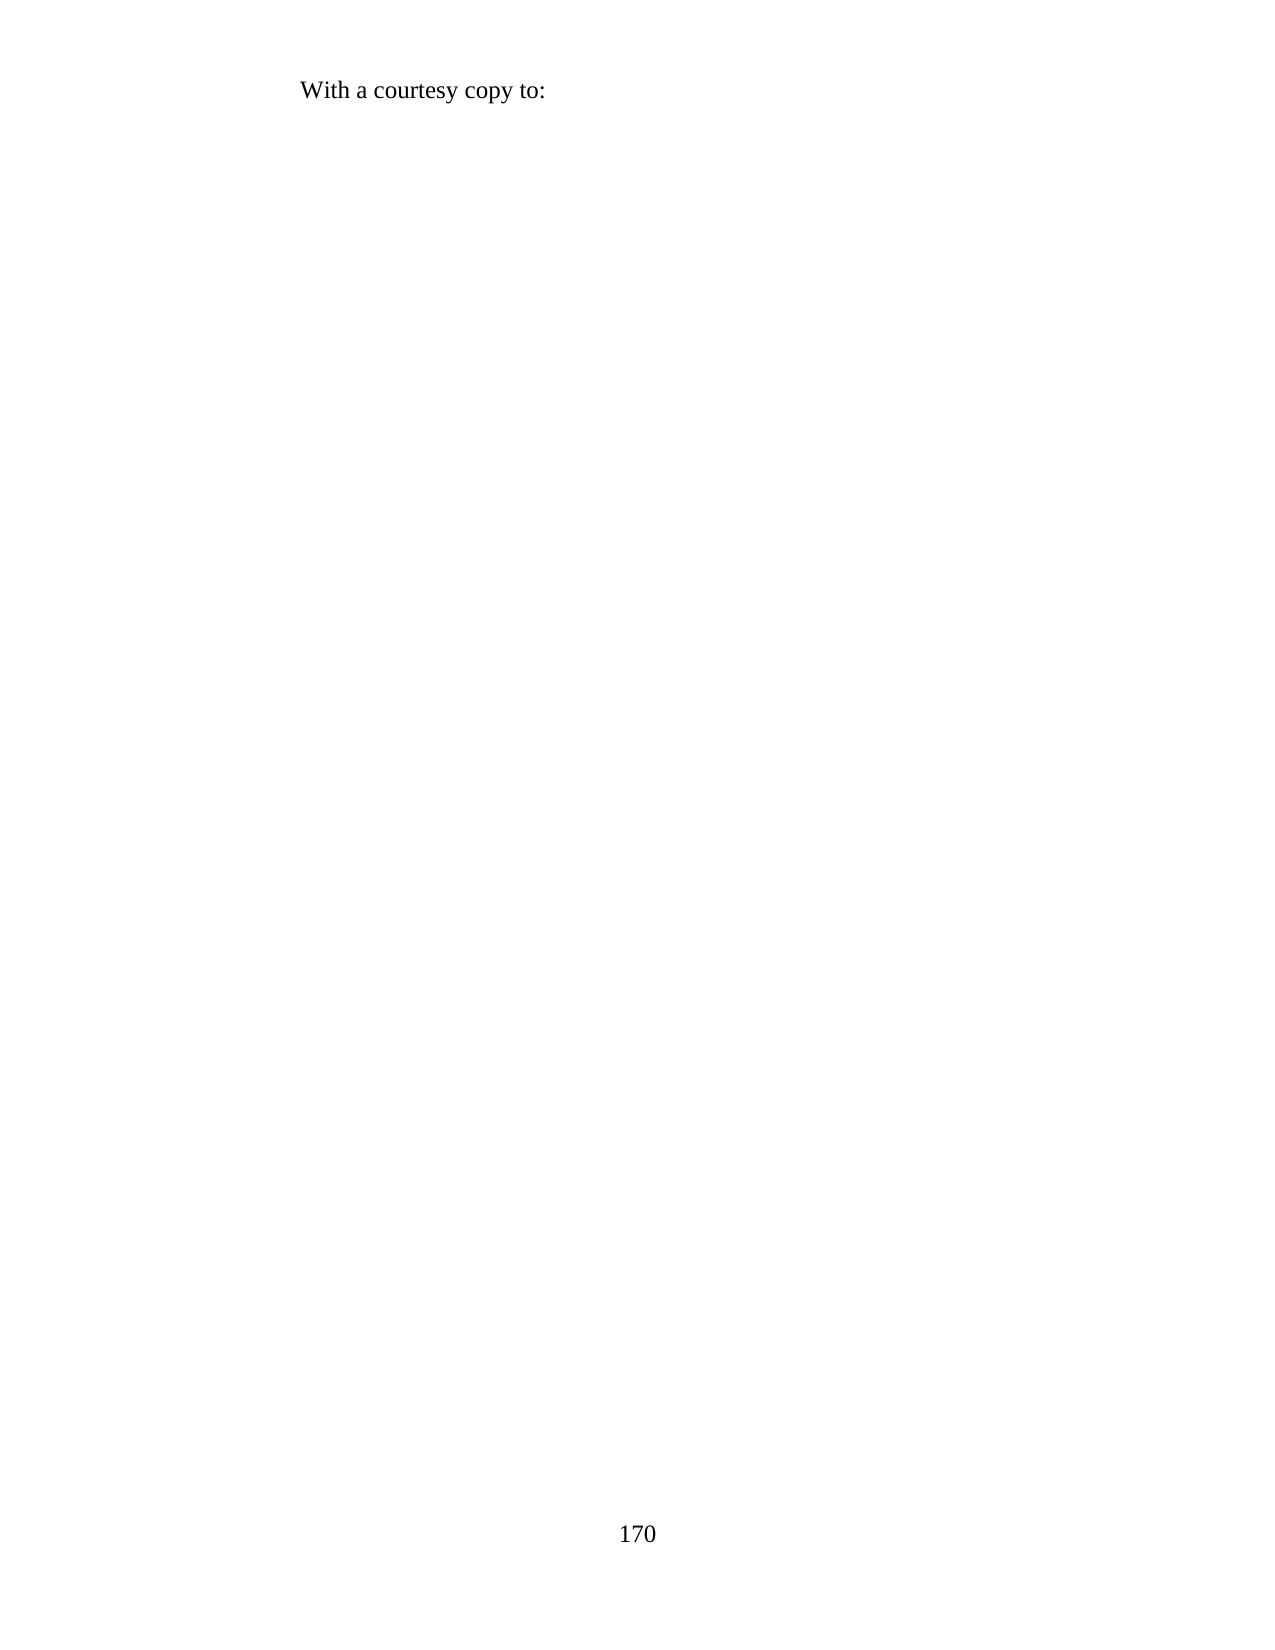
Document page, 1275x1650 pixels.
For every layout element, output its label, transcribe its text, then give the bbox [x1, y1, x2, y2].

text With a courtesy copy to: [187, 75, 546, 104]
